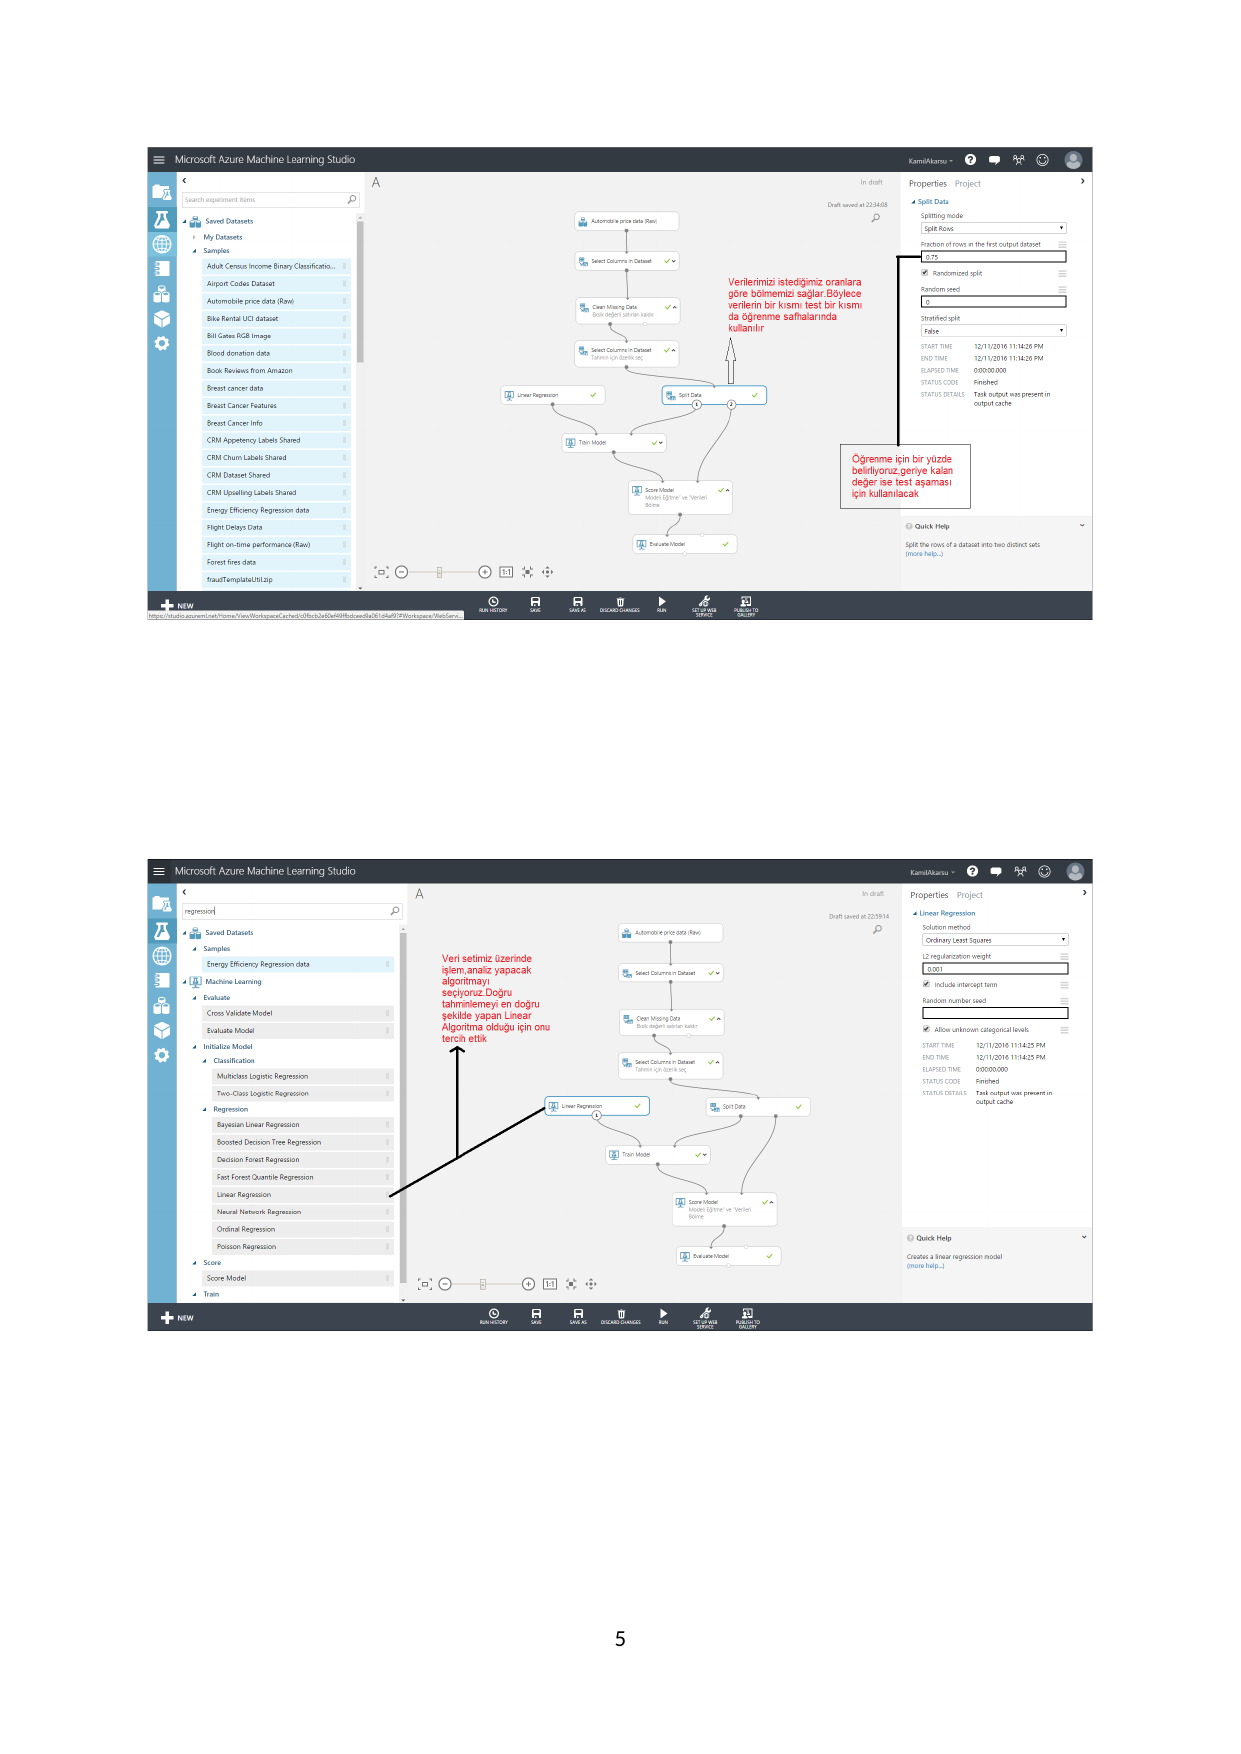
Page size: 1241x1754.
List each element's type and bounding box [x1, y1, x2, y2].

picture [147, 859, 1093, 1331]
picture [147, 147, 1093, 620]
